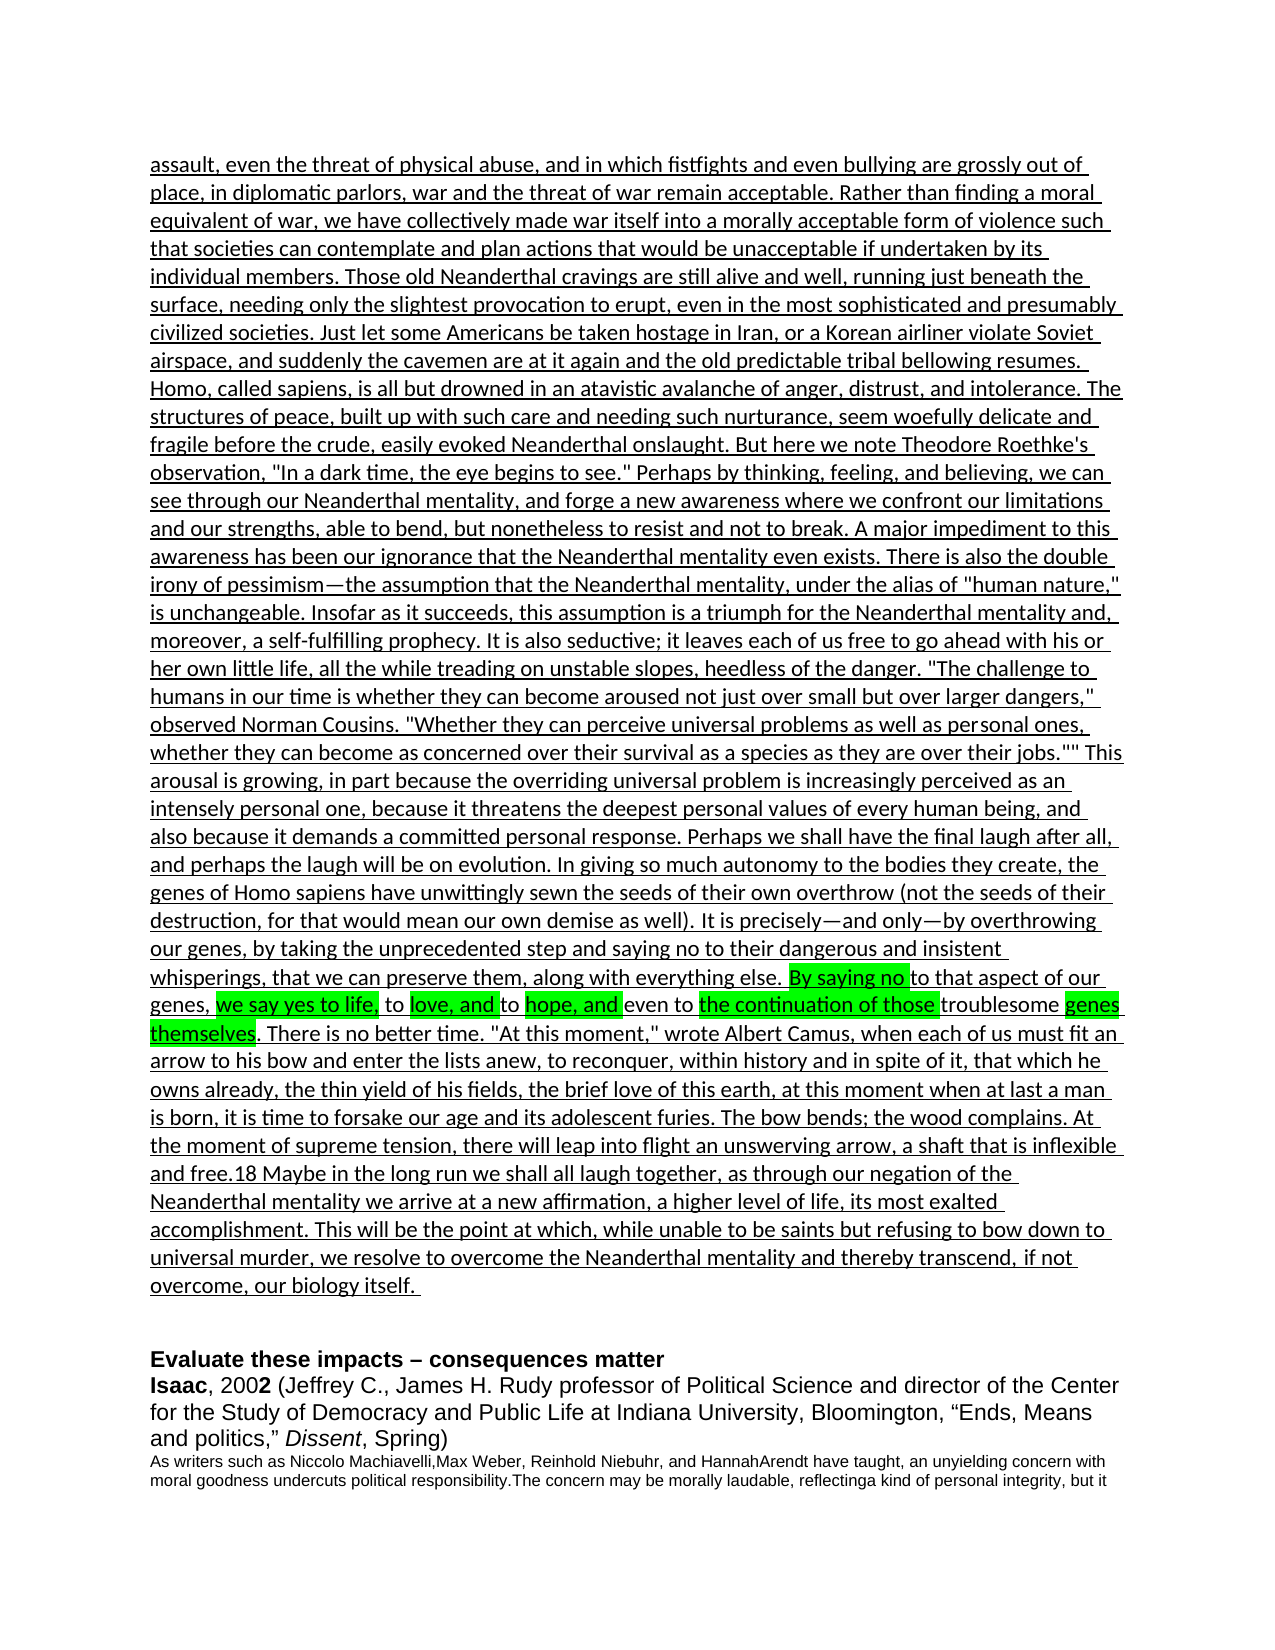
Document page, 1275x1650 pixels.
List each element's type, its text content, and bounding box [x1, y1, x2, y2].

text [150, 1451, 1125, 1490]
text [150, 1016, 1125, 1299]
text Isaac, 2002 (Jeffrey C., James H. Rudy professor of Political Science and director of the Center for the Study of Democracy and Public Life at Indiana University, Bloomington, “Ends, Means and politics,” Dissent, Spring) [150, 1372, 1125, 1451]
subtitle Evaluate these impacts – consequences matter [150, 1346, 1125, 1372]
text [150, 150, 1125, 1015]
